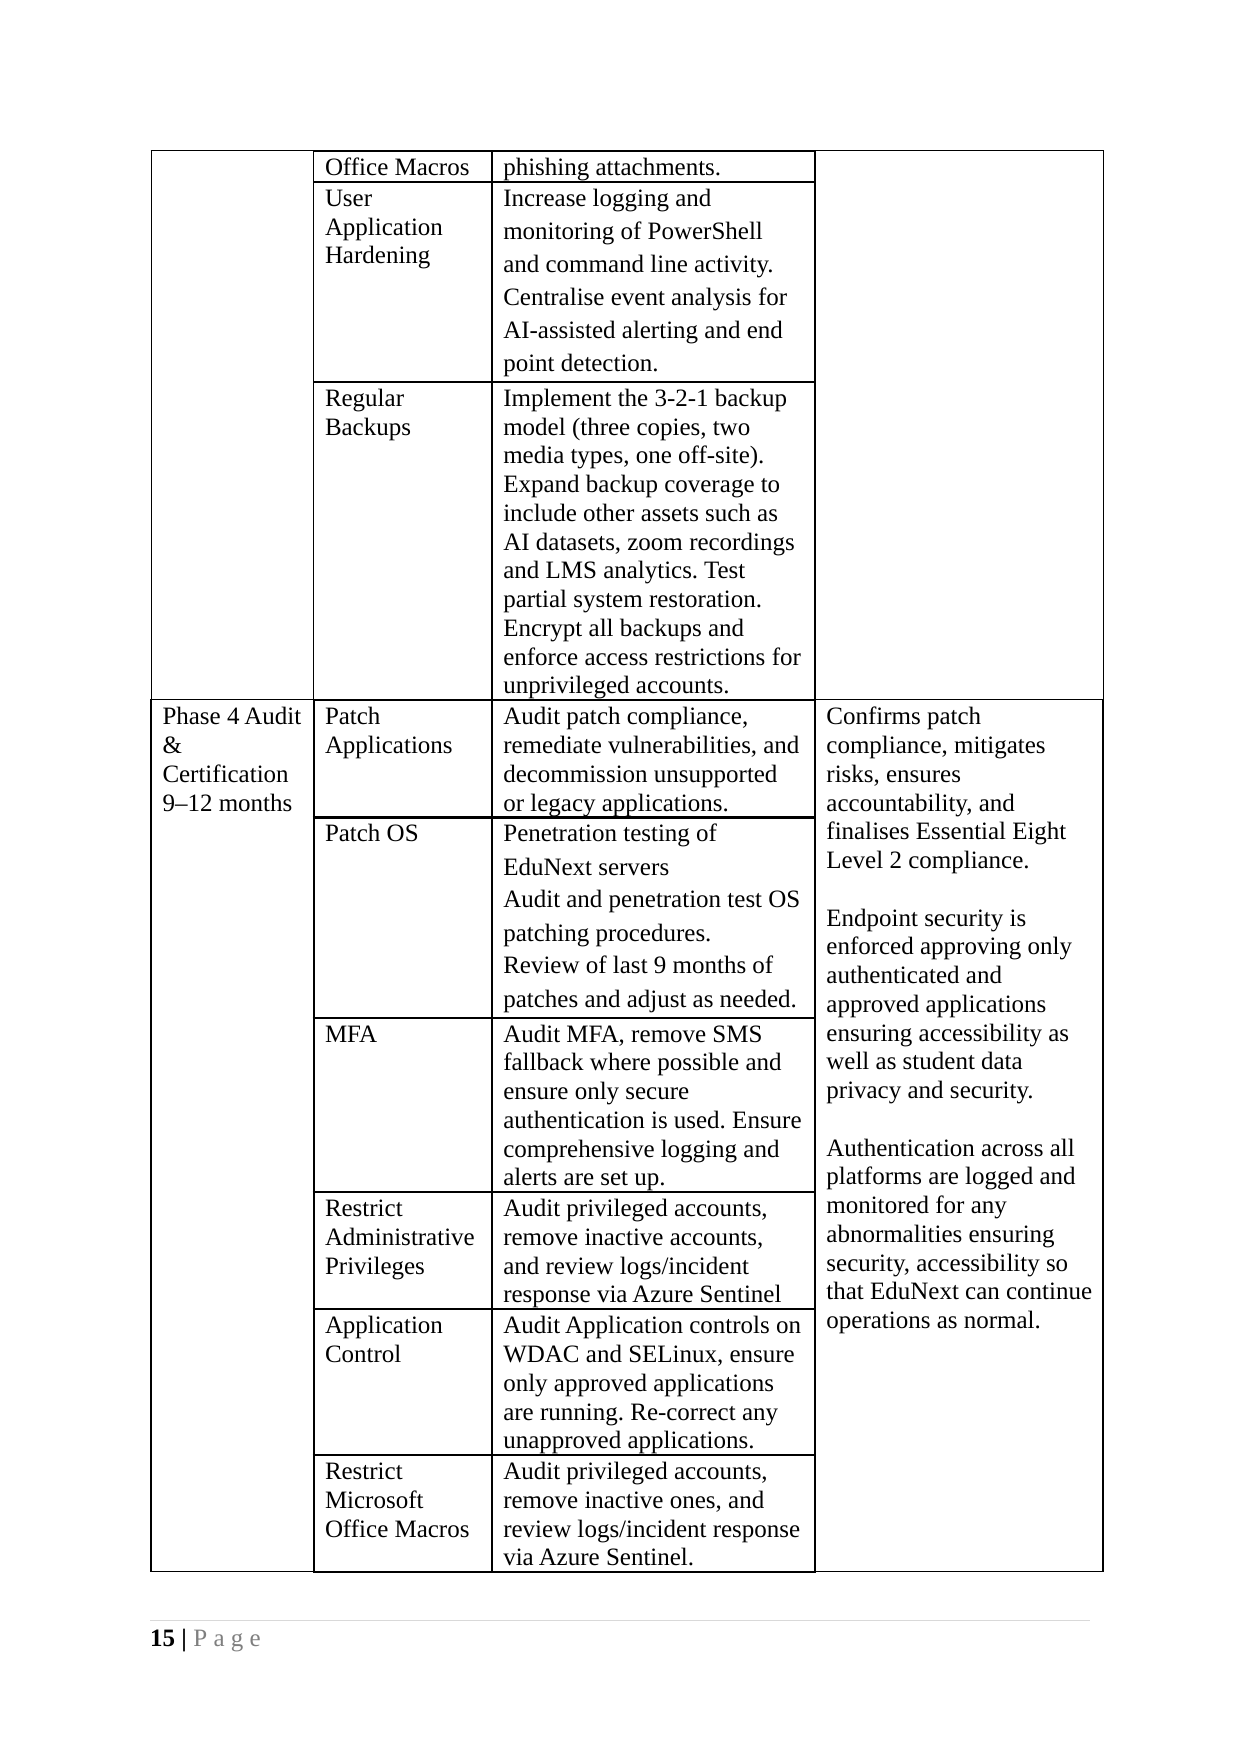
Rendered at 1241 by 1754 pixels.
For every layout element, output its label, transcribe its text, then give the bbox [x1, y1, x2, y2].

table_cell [493, 152, 814, 181]
table_cell Audit privileged accounts, remove inactive ones, and review logs/incident response via Azure Sentinel. [493, 1456, 814, 1571]
table_cell Audit MFA, remove SMS fallback where possible and ensure only secure authentication is used. Ensure comprehensive logging and alerts are set up. [493, 1019, 814, 1191]
table_cell Application Control [315, 1310, 491, 1454]
table_cell Implement the 3-2-1 backup model (three copies, two media types, one off-site). Expand backup coverage to include other assets such as AI datasets, zoom recordings and LMS analytics. Test partial system restoration. Encrypt all backups and enforce access restrictions for unprivileged accounts. [493, 383, 814, 699]
table_cell Audit patch compliance, remediate vulnerabilities, and decommission unsupported or legacy applications. [493, 701, 814, 816]
table_cell Restrict Administrative Privileges [315, 1193, 491, 1308]
table_cell Increase logging and monitoring of PowerShell and command line activity. Centralise event analysis for AI-assisted alerting and end point detection. [493, 183, 814, 381]
table_cell Patch Applications [315, 701, 491, 816]
table_cell Confirms patch compliance, mitigates risks, ensures accountability, and finalises Essential Eight Level 2 compliance. Endpoint security is enforced approving only authenticated and approved applications ensuring accessibility as well as student data privacy and security. Authentication across all platforms are logged and monitored for any abnormalities ensuring security, accessibility so that EduNext can continue operations as normal. [816, 700, 1102, 1571]
table_cell Restrict Microsoft Office Macros [315, 1456, 491, 1571]
table_cell Patch OS [315, 819, 491, 1017]
table_cell User Application Hardening [314, 183, 491, 381]
table_cell Penetration testing of EduNext servers Audit and penetration test OS patching procedures. Review of last 9 months of patches and adjust as needed. [493, 819, 814, 1017]
table_cell Phase 4 Audit & Certification 9–12 months [152, 700, 313, 1571]
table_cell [314, 152, 491, 181]
table_cell Audit Application controls on WDAC and SELinux, ensure only approved applications are running. Re-correct any unapproved applications. [493, 1310, 814, 1454]
table_cell Audit privileged accounts, remove inactive accounts, and review logs/incident response via Azure Sentinel [493, 1193, 814, 1308]
table_cell MFA [315, 1019, 491, 1191]
table_cell Regular Backups [314, 383, 491, 699]
